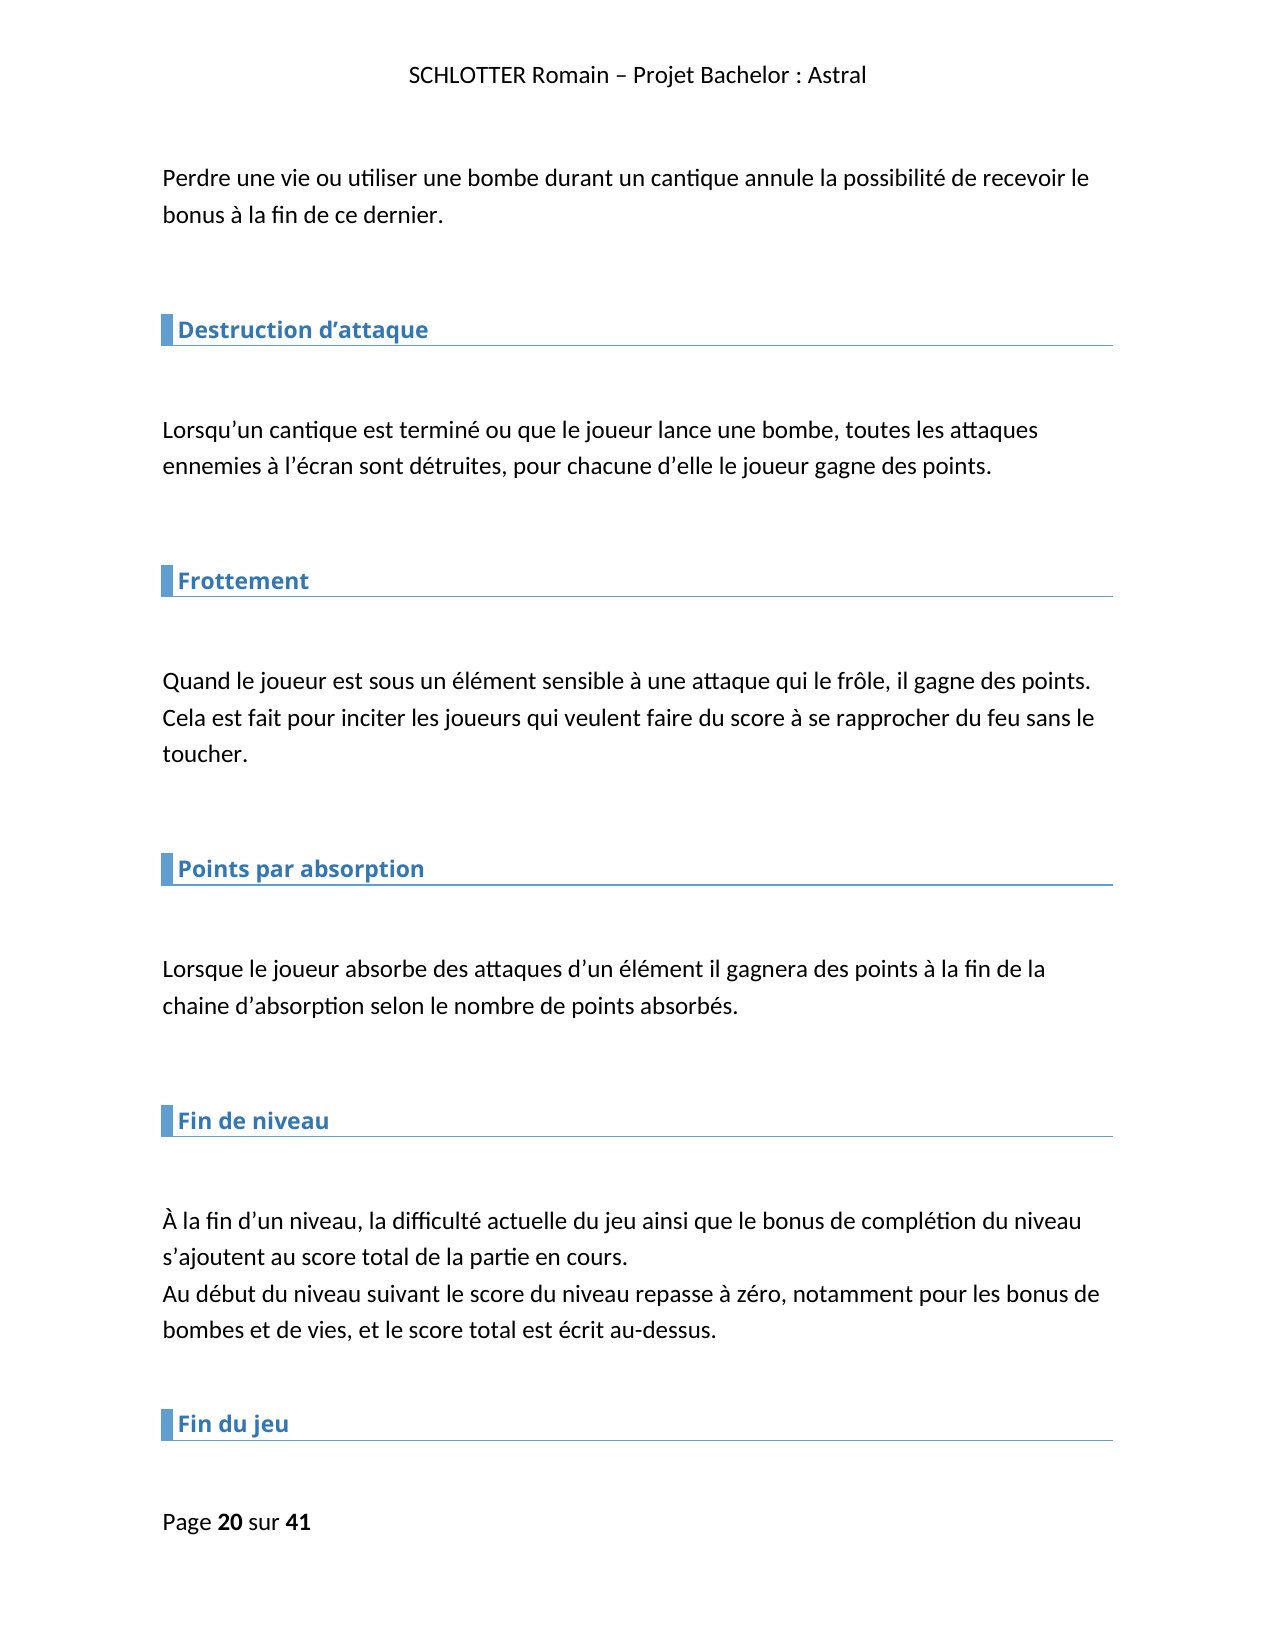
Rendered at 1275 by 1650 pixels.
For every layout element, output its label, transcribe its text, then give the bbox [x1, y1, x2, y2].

subtitle Destruction d’attaque [173, 314, 1113, 345]
subtitle Fin du jeu [161, 1408, 1113, 1440]
subtitle Frottement [173, 565, 1113, 596]
text Quand le joueur est sous un élément sensible à une attaque qui le frôle, il gagne des points. Cela est fait pour inciter les joueurs qui veulent faire du score à se rapprocher du feu sans le toucher. [162, 665, 1113, 769]
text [162, 162, 1113, 229]
text Lorsqu’un cantique est terminé ou que le joueur lance une bombe, toutes les attaques ennemies à l’écran sont détruites, pour chacune d’elle le joueur gagne des points. [162, 414, 1113, 481]
subtitle Fin de niveau [173, 1105, 1113, 1136]
text À la fin d’un niveau, la difficulté actuelle du jeu ainsi que le bonus de complétion du niveau s’ajoutent au score total de la partie en cours. Au début du niveau suivant le score du niveau repasse à zéro, notamment pour les bonus de bombes et de vies, et le score total est écrit au-dessus. [162, 1205, 1113, 1382]
text Lorsque le joueur absorbe des attaques d’un élément il gagnera des points à la fin de la chaine d’absorption selon le nombre de points absorbés. [162, 953, 1113, 1020]
subtitle Points par absorption [173, 853, 1113, 884]
